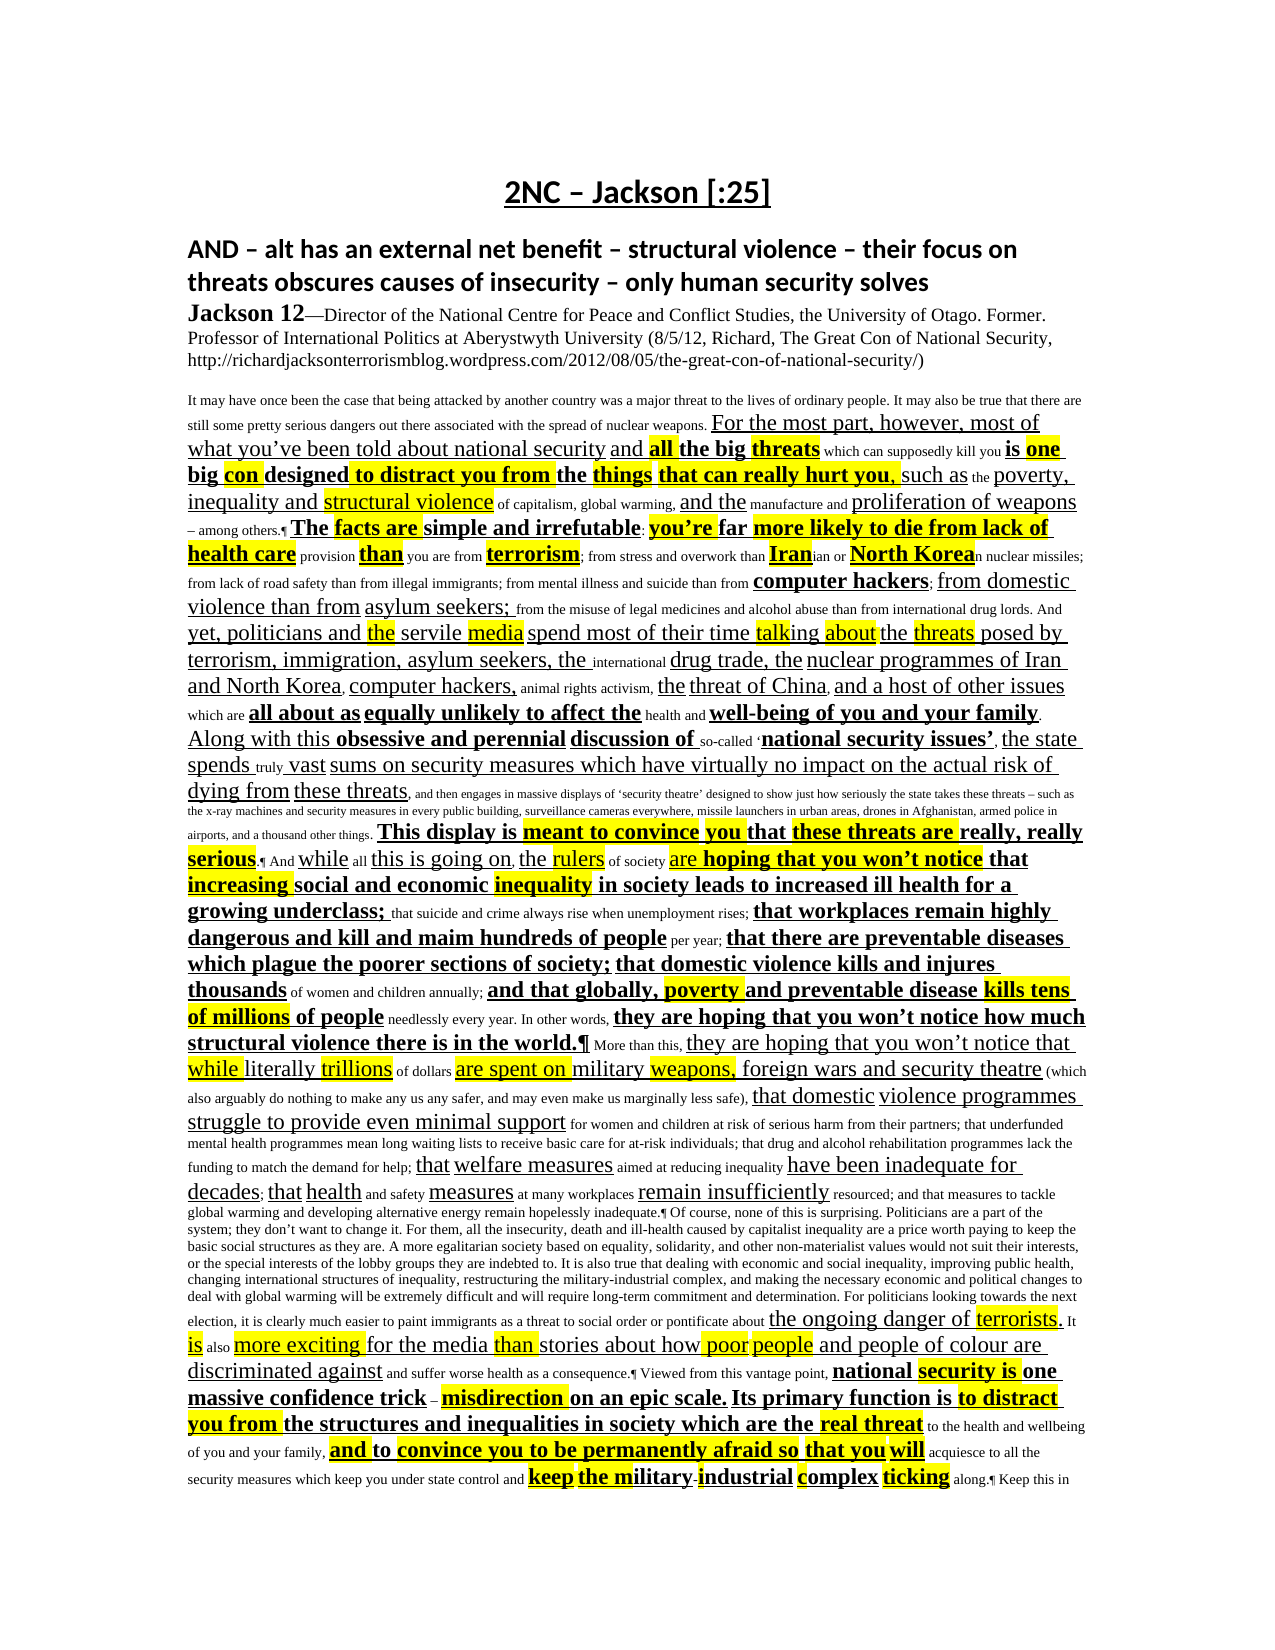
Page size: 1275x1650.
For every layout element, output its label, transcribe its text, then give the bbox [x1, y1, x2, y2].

text Jackson 12—Director of the National Centre for Peace and Conflict Studies, the University of Otago. Former. Professor of International Politics at Aberystwyth University (8/5/12, Richard, The Great Con of National Security, http://richardjacksonterrorismblog.wordpress.com/2012/08/05/the-great-con-of-national-security/) [187, 298, 1087, 370]
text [187, 392, 1087, 1489]
subtitle AND – alt has an external net benefit – structural violence – their focus on threats obscures causes of insecurity – only human security solves [187, 232, 1087, 298]
subtitle 2NC – Jackson [:25] [187, 171, 1087, 212]
